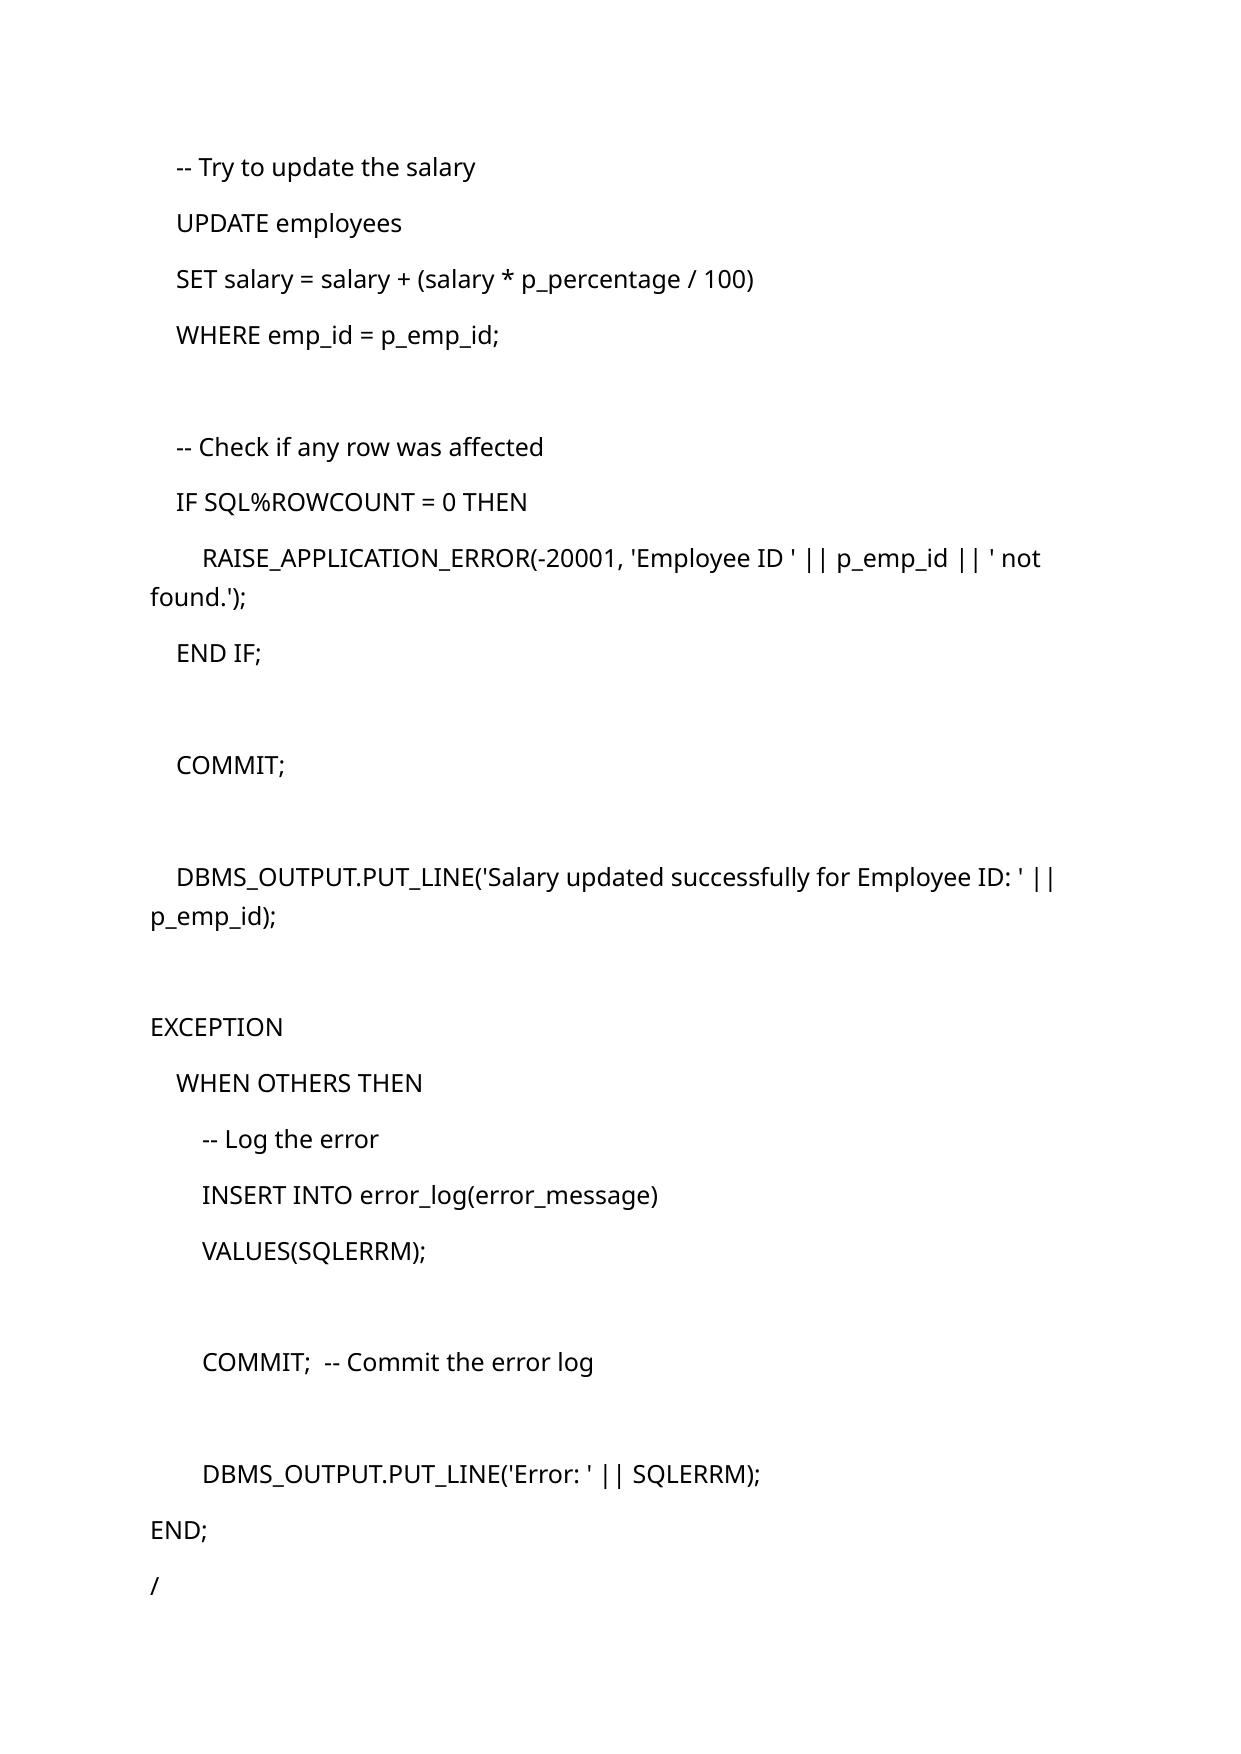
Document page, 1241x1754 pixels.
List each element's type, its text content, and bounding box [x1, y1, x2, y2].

text WHEN OTHERS THEN [150, 1066, 1090, 1100]
text SET salary = salary + (salary * p_percentage / 100) [150, 262, 1090, 296]
text / [150, 1568, 1090, 1602]
text DBMS_OUTPUT.PUT_LINE('Error: ' || SQLERRM); [150, 1457, 1090, 1491]
text -- Check if any row was affected [150, 429, 1090, 463]
text -- Log the error [150, 1122, 1090, 1156]
text END; [150, 1512, 1090, 1547]
text EXCEPTION [150, 1010, 1090, 1044]
text IF SQL%ROWCOUNT = 0 THEN [150, 485, 1090, 519]
text WHERE emp_id = p_emp_id; [150, 317, 1090, 352]
text VALUES(SQLERRM); [150, 1233, 1090, 1267]
text RAISE_APPLICATION_ERROR(-20001, 'Employee ID ' || p_emp_id || ' not found.'); [150, 541, 1090, 614]
text UPDATE employees [150, 206, 1090, 240]
text END IF; [150, 636, 1090, 670]
text COMMIT; -- Commit the error log [150, 1345, 1090, 1379]
text COMMIT; [150, 747, 1090, 782]
text INSERT INTO error_log(error_message) [150, 1177, 1090, 1212]
text DBMS_OUTPUT.PUT_LINE('Salary updated successfully for Employee ID: ' || p_emp_id); [150, 859, 1090, 932]
text -- Try to update the salary [150, 150, 1090, 184]
